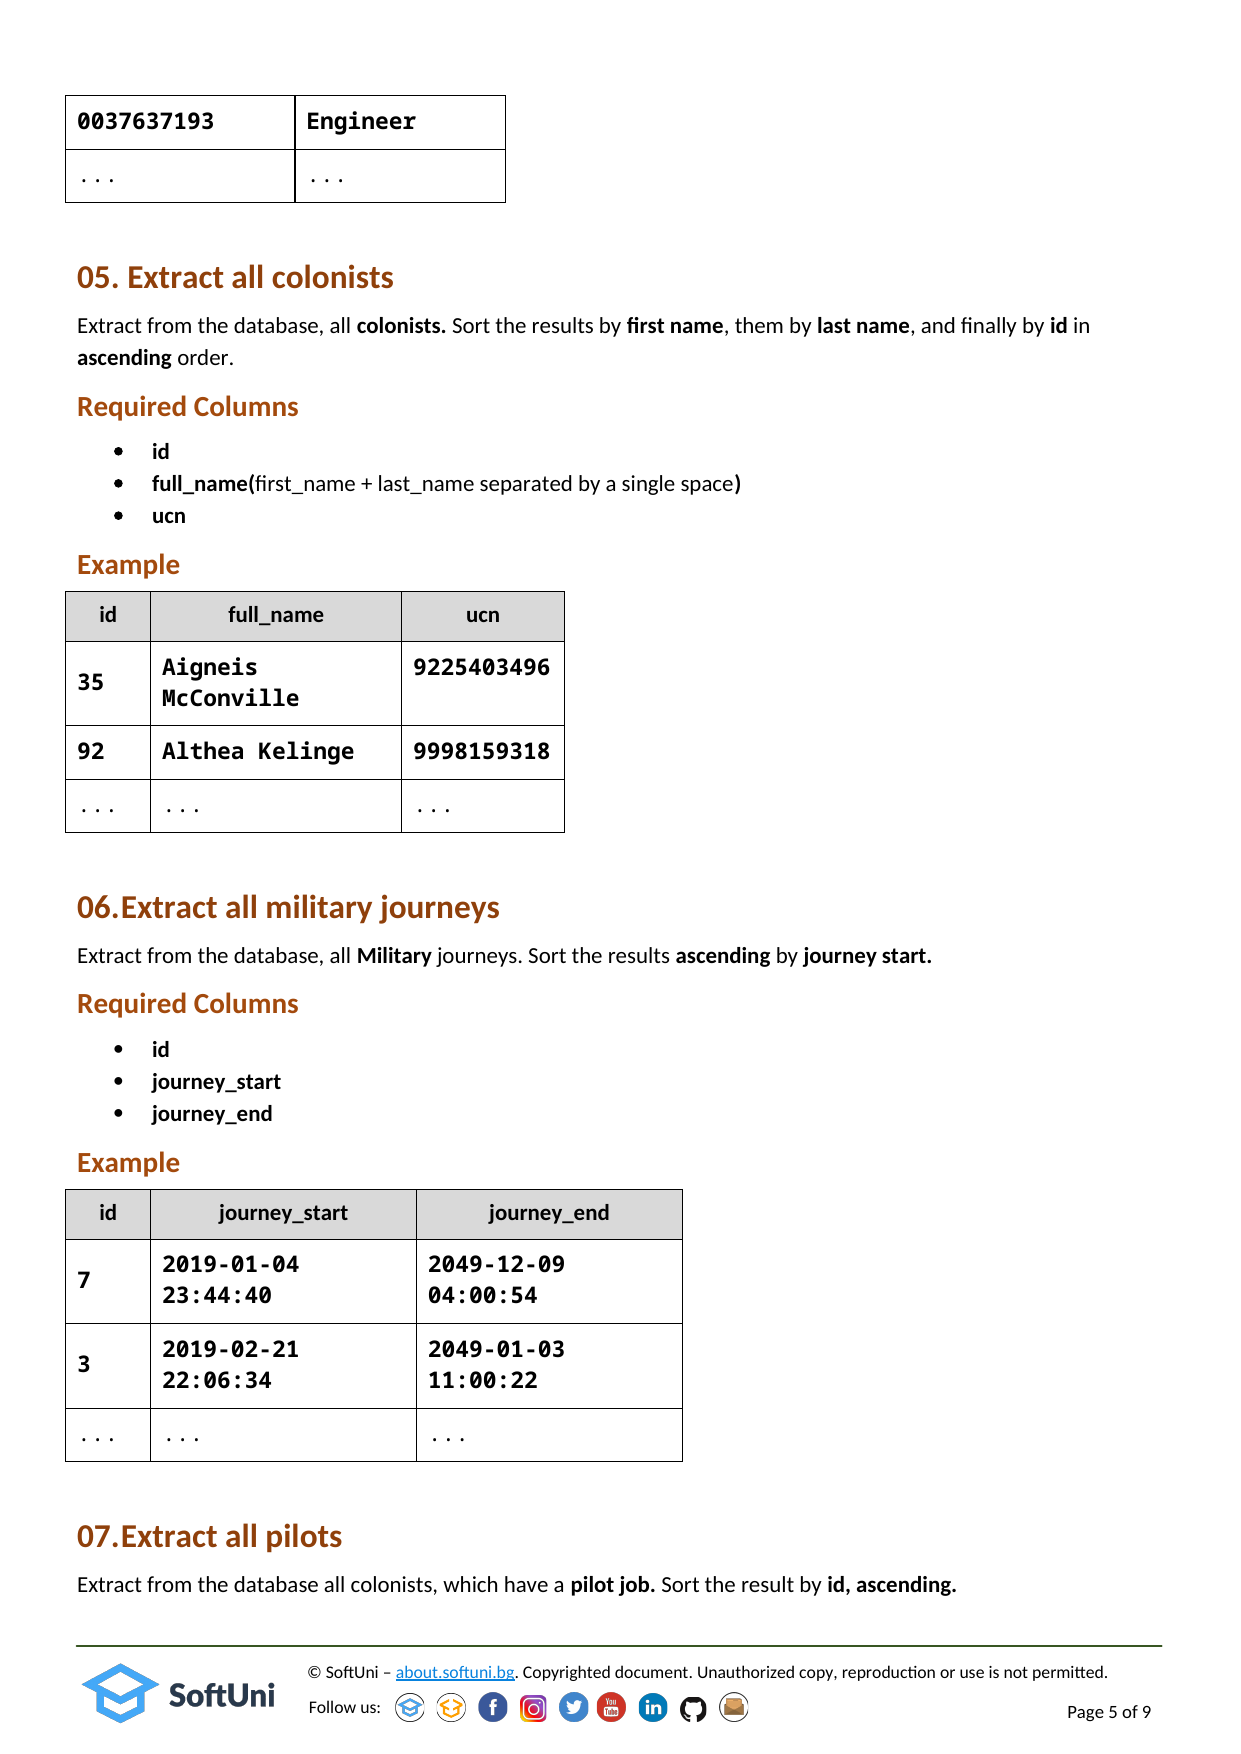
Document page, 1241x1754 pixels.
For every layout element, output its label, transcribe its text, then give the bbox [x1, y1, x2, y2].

table_header journey_end [417, 1190, 682, 1239]
subtitle Example [77, 546, 1163, 582]
table_cell 0037637193 [66, 96, 294, 148]
table_cell 2049-01-03 11:00:22 [417, 1324, 682, 1408]
list journey_start [114, 1067, 1163, 1095]
list ucn [114, 501, 1163, 529]
picture [638, 1693, 647, 1701]
table_cell 2019-02-21 22:06:34 [151, 1324, 416, 1408]
text Extract from the database all colonists, which have a pilot job. Sort the result by id, ascending. [77, 1570, 1163, 1598]
list full_name(first_name + last_name separated by a single space) [114, 469, 1163, 497]
table_cell 3 [66, 1324, 150, 1408]
table_cell 92 [66, 726, 150, 778]
table_cell ... [66, 150, 294, 202]
table_cell Aigneis McConville [151, 642, 401, 725]
picture [680, 1697, 707, 1722]
picture [75, 1658, 281, 1729]
table_cell ... [66, 1409, 150, 1461]
picture [638, 1714, 647, 1722]
table_cell ... [66, 780, 150, 832]
table_header full_name [151, 592, 401, 641]
table_header ucn [402, 592, 564, 641]
table_cell ... [402, 780, 564, 832]
subtitle Example [77, 1144, 1163, 1179]
list journey_end [114, 1099, 1163, 1127]
table_header journey_start [151, 1190, 416, 1239]
table_cell ... [417, 1409, 682, 1461]
subtitle Required Columns [77, 986, 1163, 1021]
table_header id [66, 592, 150, 641]
table_cell ... [151, 780, 401, 832]
picture [436, 1693, 466, 1722]
table_cell 2049-12-09 04:00:54 [417, 1240, 682, 1323]
table_cell Althea Kelinge [151, 726, 401, 778]
table_cell 9225403496 [402, 642, 564, 725]
table_cell 35 [66, 642, 150, 725]
picture [652, 1705, 661, 1714]
picture [659, 1714, 668, 1722]
picture [719, 1692, 749, 1722]
list id [114, 437, 1163, 465]
table_cell 2019-01-04 23:44:40 [151, 1240, 416, 1323]
table_cell Engineer [296, 96, 505, 148]
subtitle Required Columns [77, 388, 1163, 423]
table_header id [66, 1190, 150, 1239]
table_cell ... [296, 150, 505, 202]
picture [478, 1692, 508, 1722]
subtitle Extract all military journeys [77, 886, 1163, 926]
picture [520, 1695, 547, 1722]
table_cell 7 [66, 1240, 150, 1323]
picture [596, 1692, 626, 1722]
subtitle 05. Extract all colonists [77, 256, 1163, 296]
text Extract from the database, all colonists. Sort the results by first name, them by last name, and finally by id in ascending order. [77, 311, 1163, 371]
subtitle Extract all pilots [77, 1515, 1163, 1556]
text Extract from the database, all Military journeys. Sort the results ascending by journey start. [77, 941, 1163, 969]
picture [559, 1692, 589, 1722]
picture [395, 1693, 425, 1722]
list id [114, 1035, 1163, 1063]
picture [659, 1693, 668, 1701]
table_cell 9998159318 [402, 726, 564, 778]
table_cell ... [151, 1409, 416, 1461]
